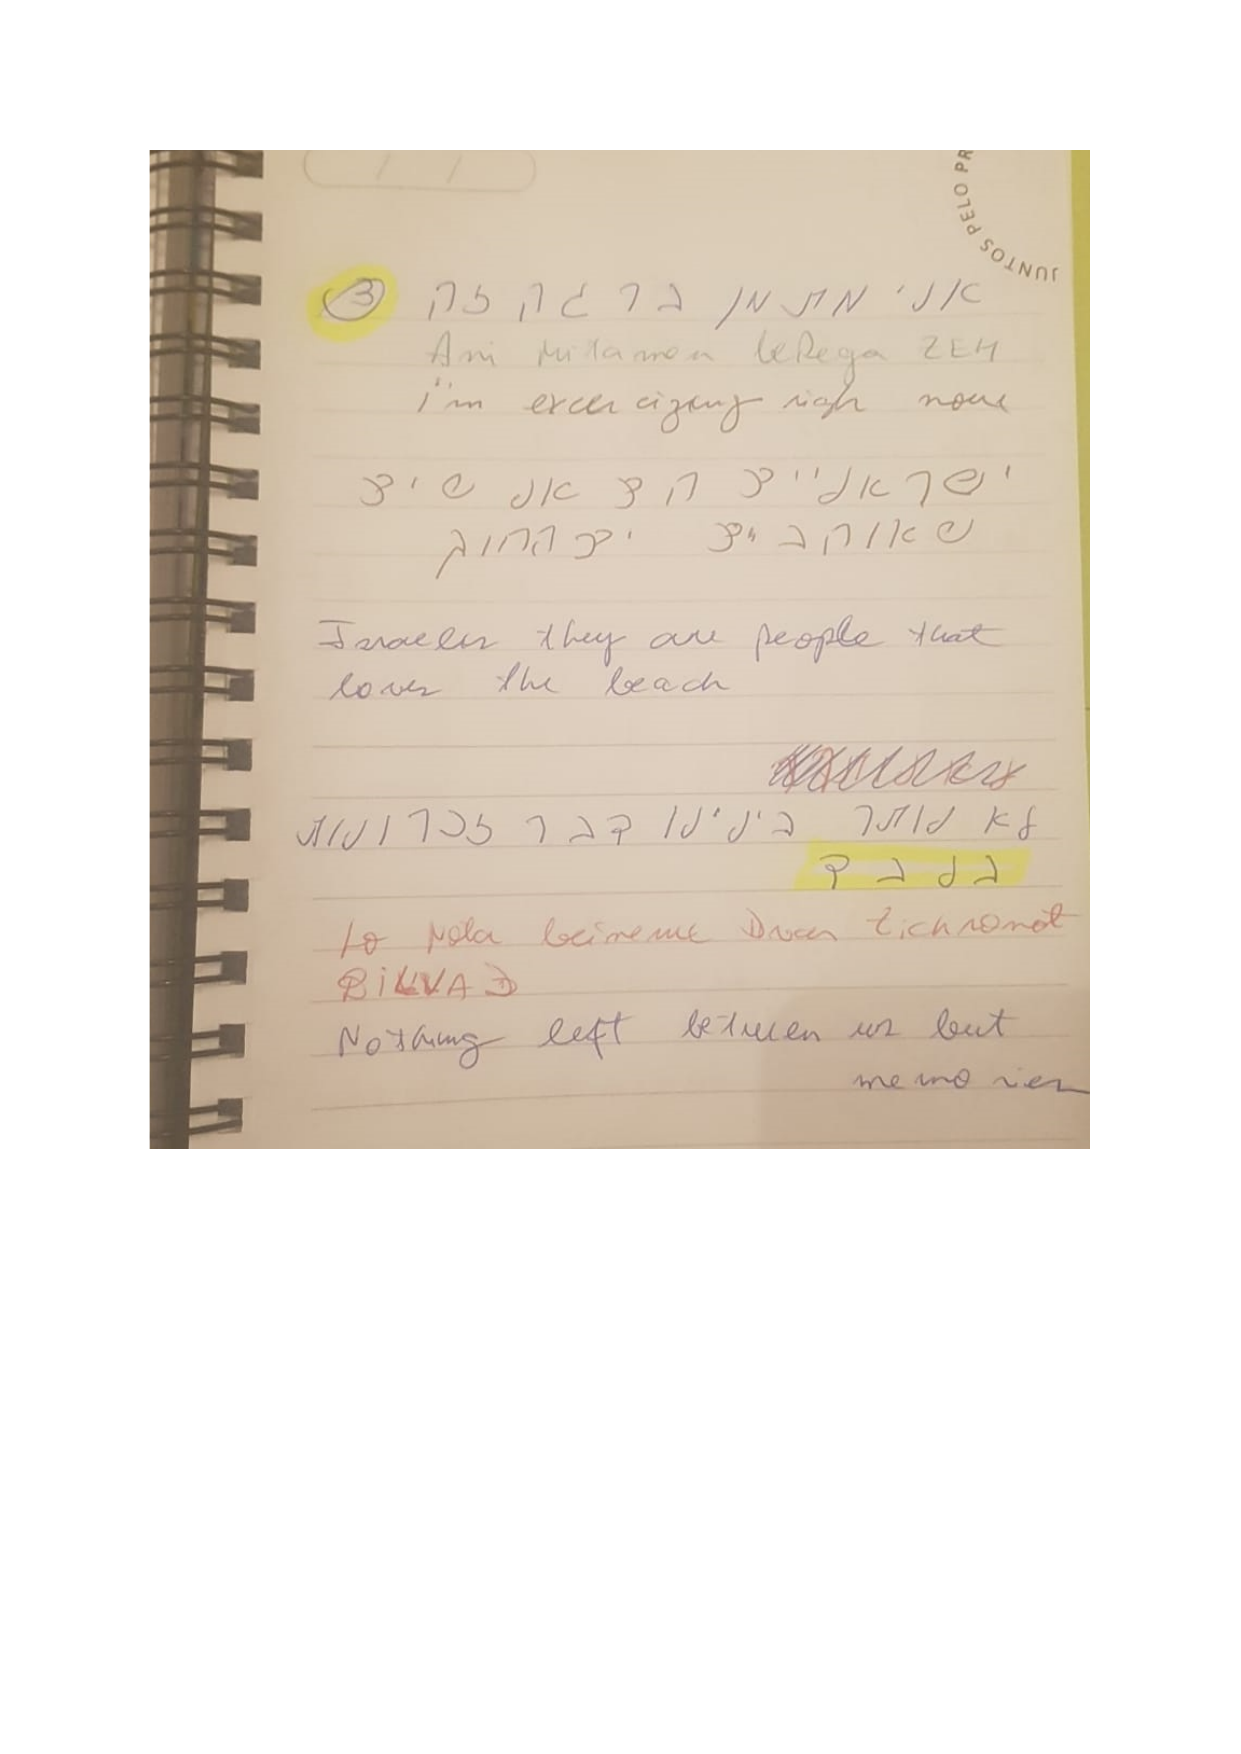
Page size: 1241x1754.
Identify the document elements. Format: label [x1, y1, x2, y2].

picture [149, 150, 1090, 1149]
